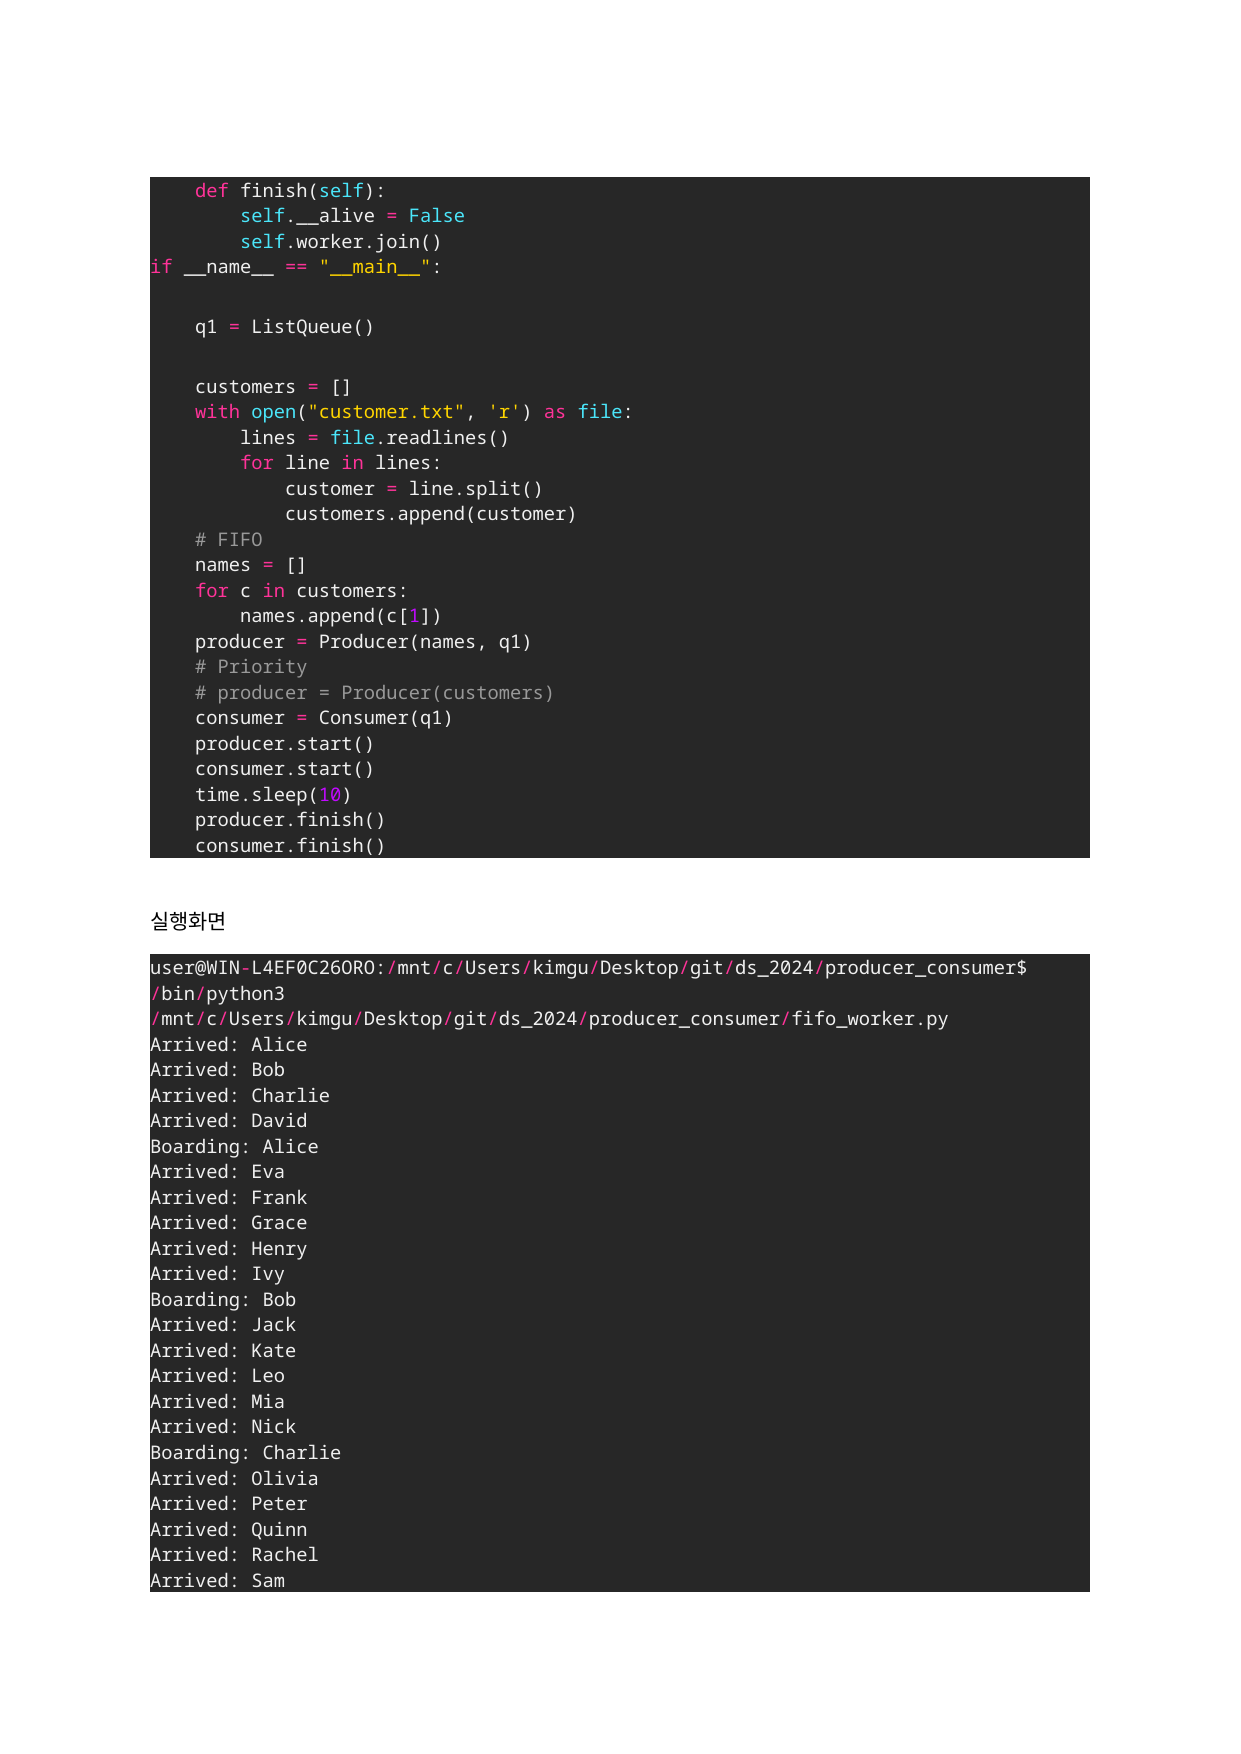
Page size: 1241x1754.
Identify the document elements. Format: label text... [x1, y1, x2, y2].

text q1 = ListQueue() [150, 313, 1090, 339]
text consumer.finish() [150, 832, 1090, 858]
text Arrived: Peter [150, 1490, 1090, 1516]
text Arrived: Bob [150, 1056, 1090, 1082]
text def finish(self): [150, 177, 1090, 203]
text customer = line.split() [150, 475, 1090, 501]
text customers.append(customer) [150, 501, 1090, 526]
text producer.finish() [150, 807, 1090, 832]
text time.sleep(10) [150, 781, 1090, 807]
text Arrived: Jack [150, 1312, 1090, 1337]
text # producer = Producer(customers) [150, 679, 1090, 705]
text lines = file.readlines() [150, 424, 1090, 449]
text consumer.start() [150, 756, 1090, 781]
text Boarding: Charlie [150, 1439, 1090, 1465]
text Arrived: Henry [150, 1235, 1090, 1261]
text customers = [] [150, 373, 1090, 398]
text if __name__ == "__main__": [150, 254, 1090, 279]
text Arrived: Kate [150, 1337, 1090, 1363]
text consumer = Consumer(q1) [150, 705, 1090, 730]
text # Priority [150, 654, 1090, 679]
text for c in customers: [150, 577, 1090, 603]
text Arrived: Mia [150, 1388, 1090, 1414]
text Arrived: Quinn [150, 1516, 1090, 1541]
text 실행화면 [150, 905, 1090, 935]
text Arrived: Leo [150, 1363, 1090, 1388]
text Arrived: Charlie [150, 1082, 1090, 1107]
text names = [] [150, 552, 1090, 577]
text user@WIN-L4EF0C26ORO:/mnt/c/Users/kimgu/Desktop/git/ds_2024/producer_consumer$ /bin/python3 /mnt/c/Users/kimgu/Desktop/git/ds_2024/producer_consumer/fifo_worker.py [150, 954, 1090, 1031]
text self.worker.join() [150, 228, 1090, 254]
text Arrived: Alice [150, 1031, 1090, 1056]
text Arrived: Rachel [150, 1541, 1090, 1567]
text Boarding: Alice [150, 1133, 1090, 1158]
text with open("customer.txt", 'r') as file: [150, 398, 1090, 424]
text Arrived: Olivia [150, 1465, 1090, 1490]
text producer.start() [150, 730, 1090, 756]
text Arrived: Nick [150, 1414, 1090, 1439]
text # FIFO [150, 526, 1090, 552]
text Arrived: Frank [150, 1184, 1090, 1209]
text Arrived: Ivy [150, 1261, 1090, 1286]
text for line in lines: [150, 449, 1090, 475]
text names.append(c[1]) [150, 603, 1090, 628]
text Boarding: Bob [150, 1286, 1090, 1312]
text Arrived: Sam [150, 1567, 1090, 1592]
text Arrived: Eva [150, 1158, 1090, 1184]
text producer = Producer(names, q1) [150, 628, 1090, 654]
text Arrived: David [150, 1107, 1090, 1133]
text Arrived: Grace [150, 1209, 1090, 1235]
text self.__alive = False [150, 203, 1090, 228]
